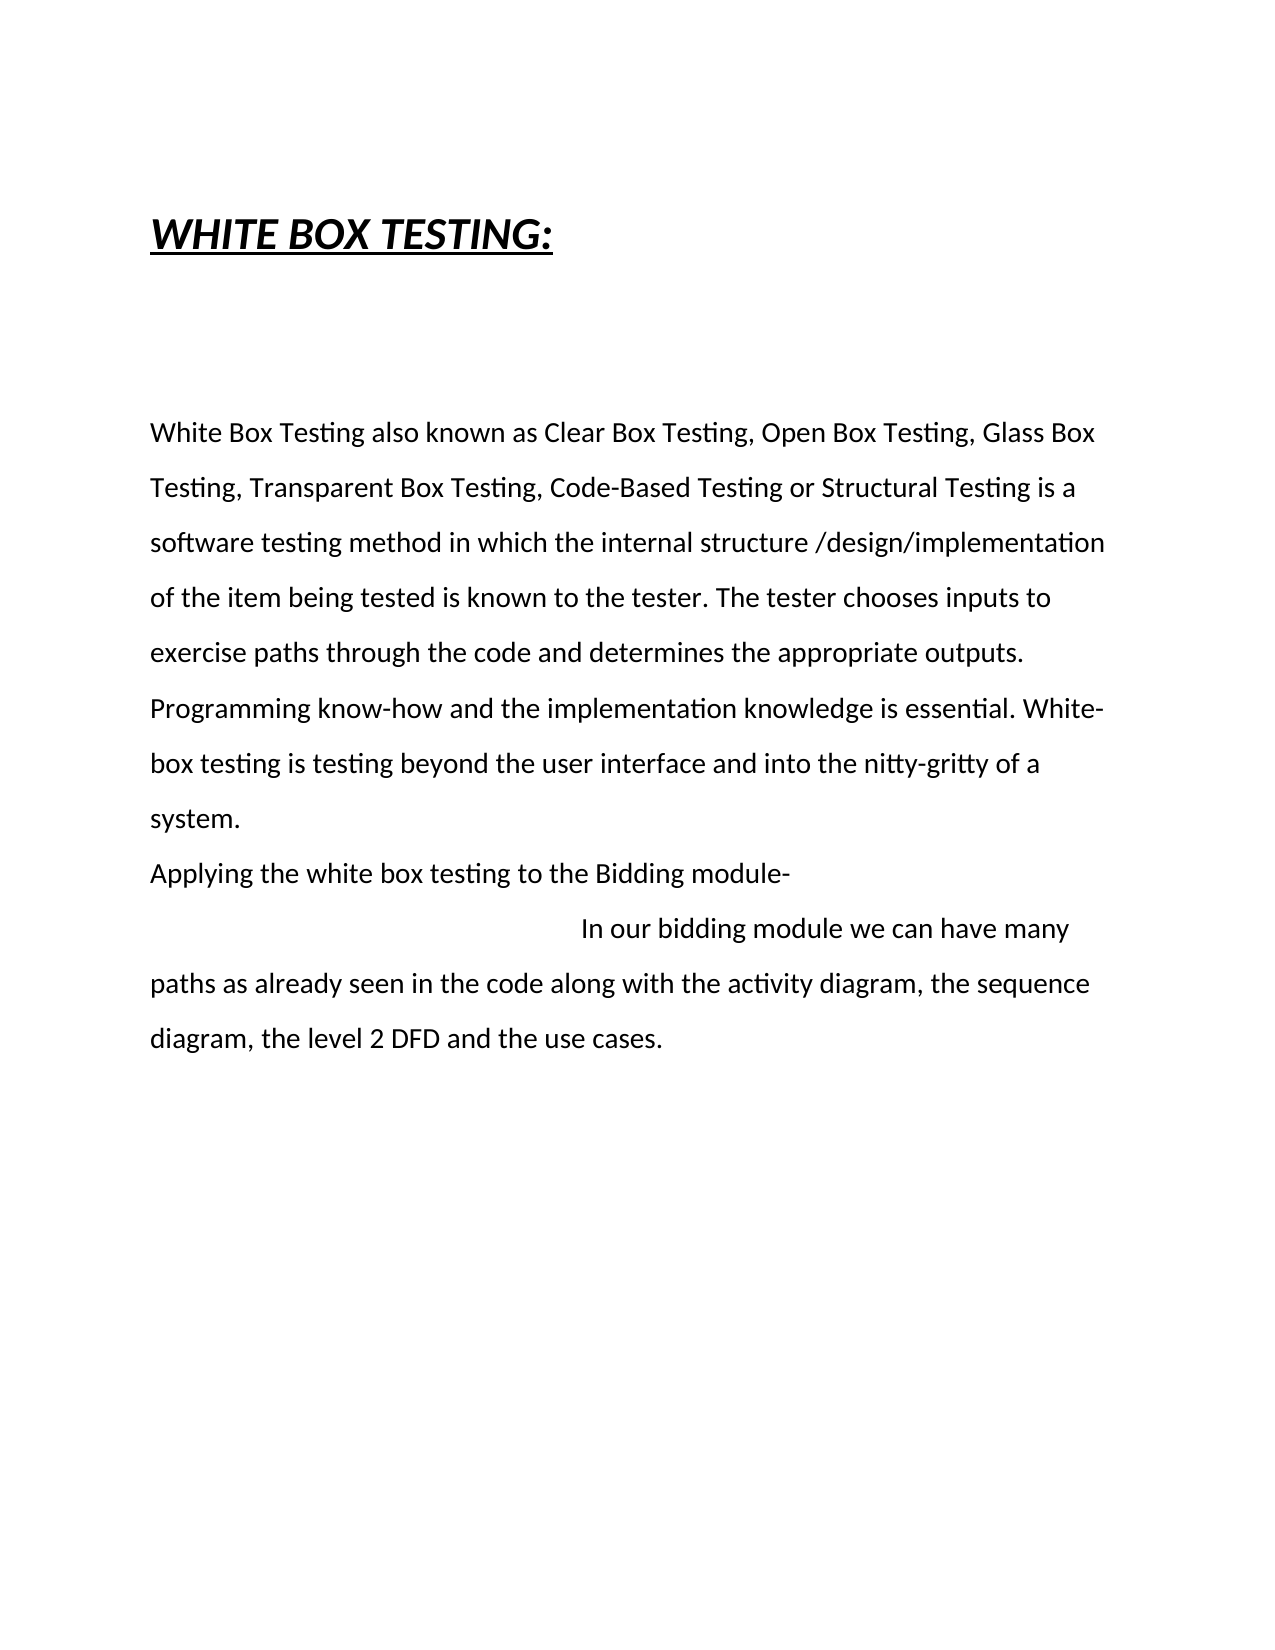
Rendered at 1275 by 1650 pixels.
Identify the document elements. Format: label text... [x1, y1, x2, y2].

text diagram, the level 2 DFD and the use cases. [150, 1020, 1125, 1056]
text exercise paths through the code and determines the appropriate outputs. [150, 634, 1125, 670]
text Applying the white box testing to the Bidding module- [150, 855, 1125, 891]
text White Box Testing also known as Clear Box Testing, Open Box Testing, Glass Box [150, 414, 1125, 450]
text Testing, Transparent Box Testing, Code-Based Testing or Structural Testing is a [150, 469, 1125, 505]
text software testing method in which the internal structure /design/implementation [150, 524, 1125, 560]
text Programming know-how and the implementation knowledge is essential. White- [150, 690, 1125, 725]
text system. [150, 800, 1125, 836]
text box testing is testing beyond the user interface and into the nitty-gritty of a [150, 745, 1125, 780]
text WHITE BOX TESTING: [150, 205, 1125, 261]
text of the item being tested is known to the tester. The tester chooses inputs to [150, 579, 1125, 615]
text In our bidding module we can have many [150, 910, 1125, 946]
text paths as already seen in the code along with the activity diagram, the sequence [150, 965, 1125, 1001]
